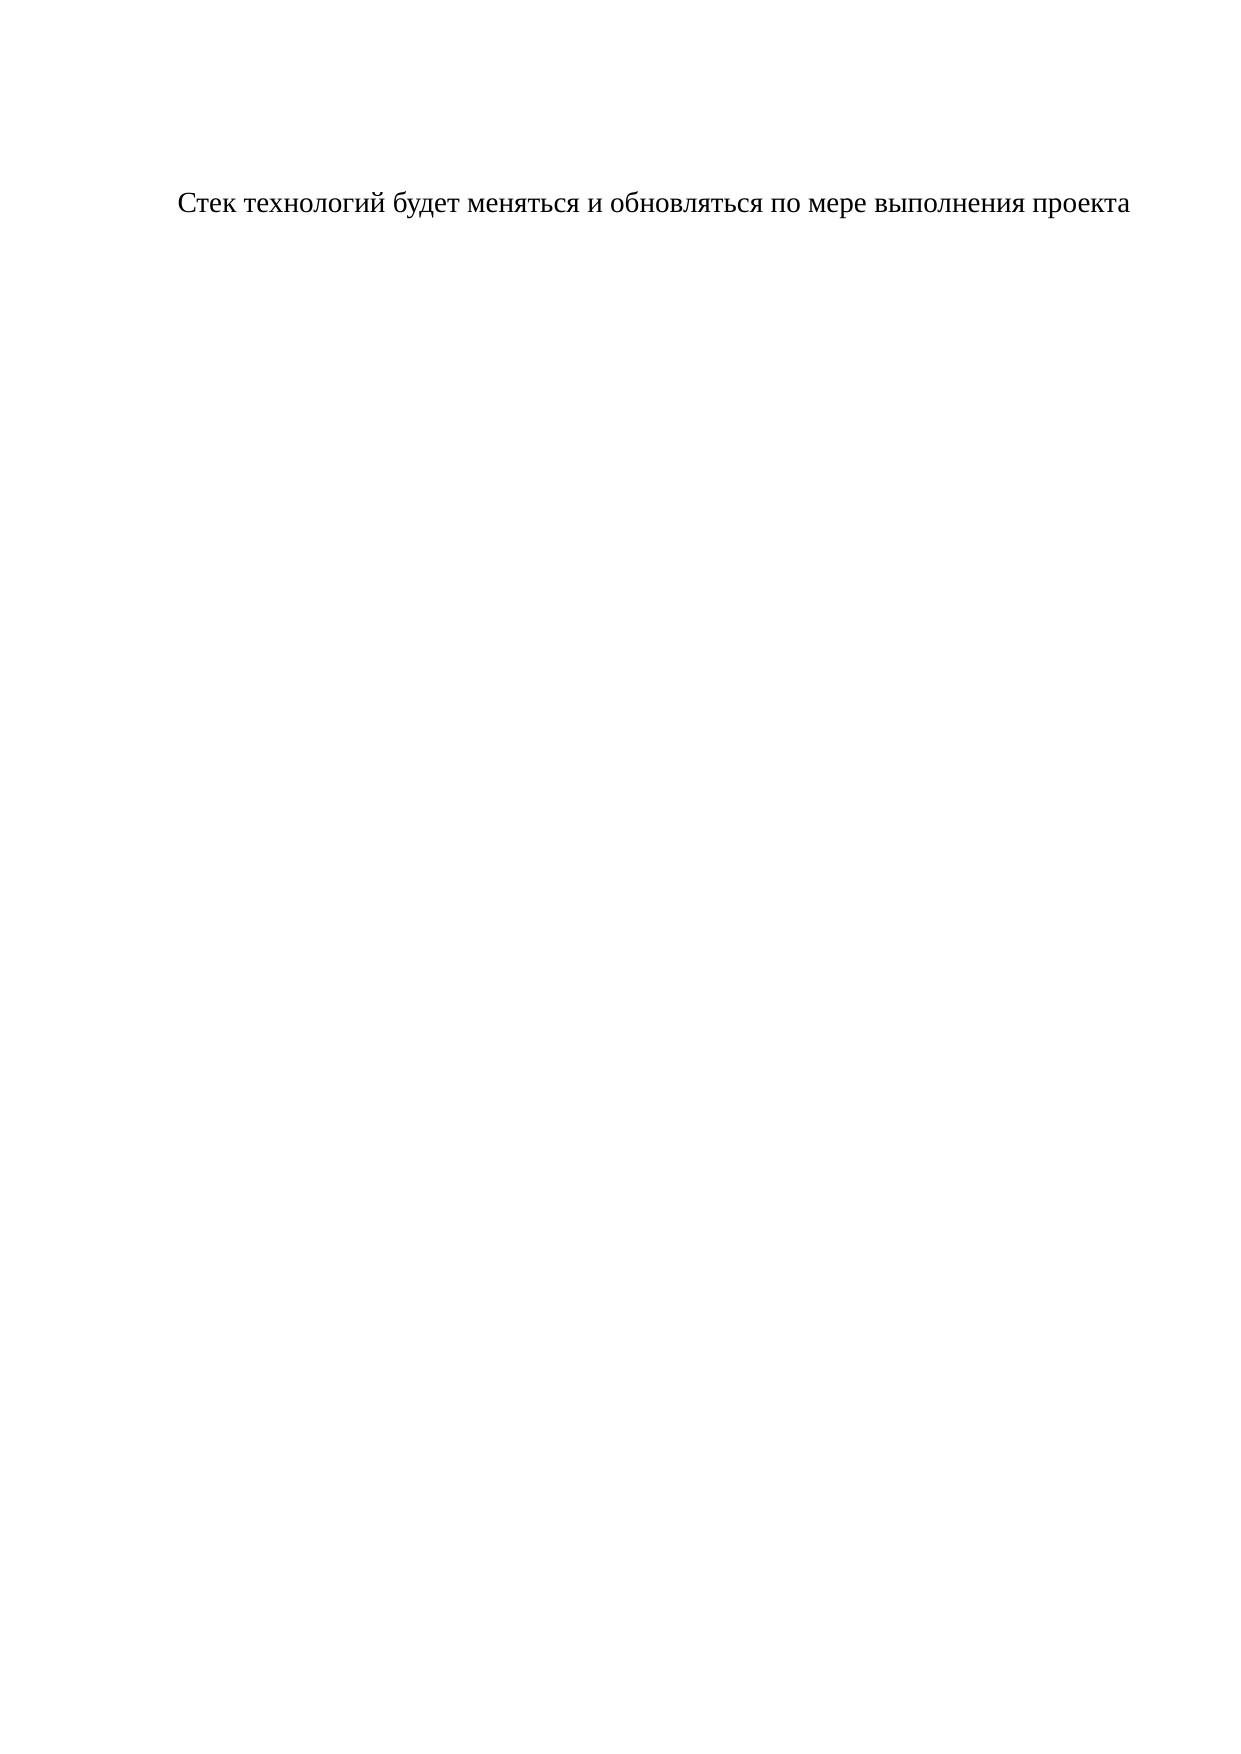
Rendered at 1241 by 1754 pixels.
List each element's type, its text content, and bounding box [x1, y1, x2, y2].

text Стек технологий будет меняться и обновляться по мере выполнения проекта [177, 185, 1152, 219]
